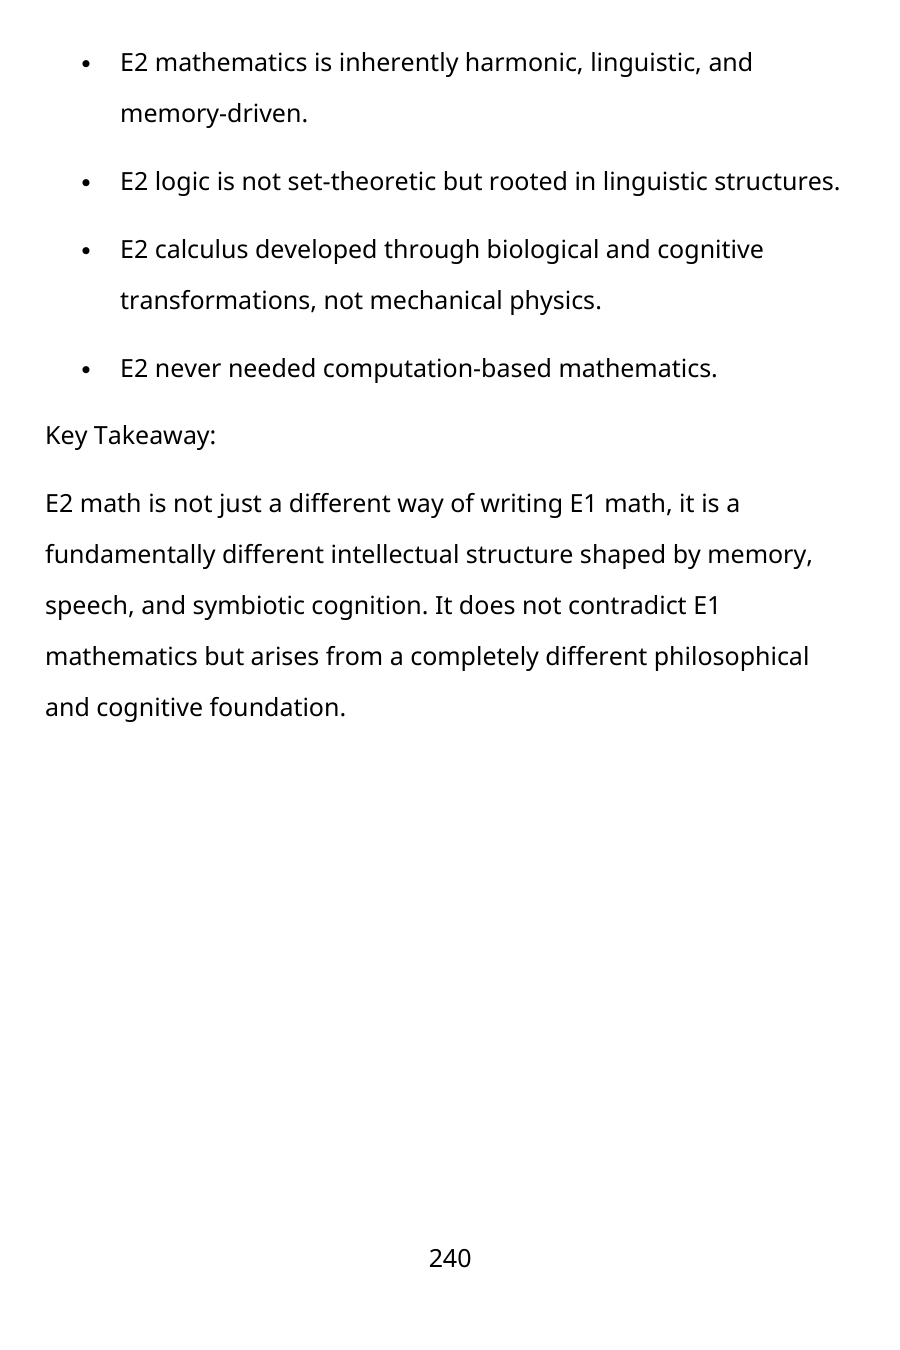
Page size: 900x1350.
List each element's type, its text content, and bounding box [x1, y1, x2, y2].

list E2 never needed computation-based mathematics. [82, 350, 855, 384]
text E2 math is not just a different way of writing E1 math, it is a fundamentally different intellectual structure shaped by memory, speech, and symbiotic cognition. It does not contradict E1 mathematics but arises from a completely different philosophical and cognitive foundation. [45, 486, 855, 724]
list E2 mathematics is inherently harmonic, linguistic, and memory-driven. [82, 45, 855, 130]
text Key Takeaway: [45, 418, 855, 452]
list E2 calculus developed through biological and cognitive transformations, not mechanical physics. [82, 231, 855, 317]
list E2 logic is not set-theoretic but rooted in linguistic structures. [82, 164, 855, 198]
